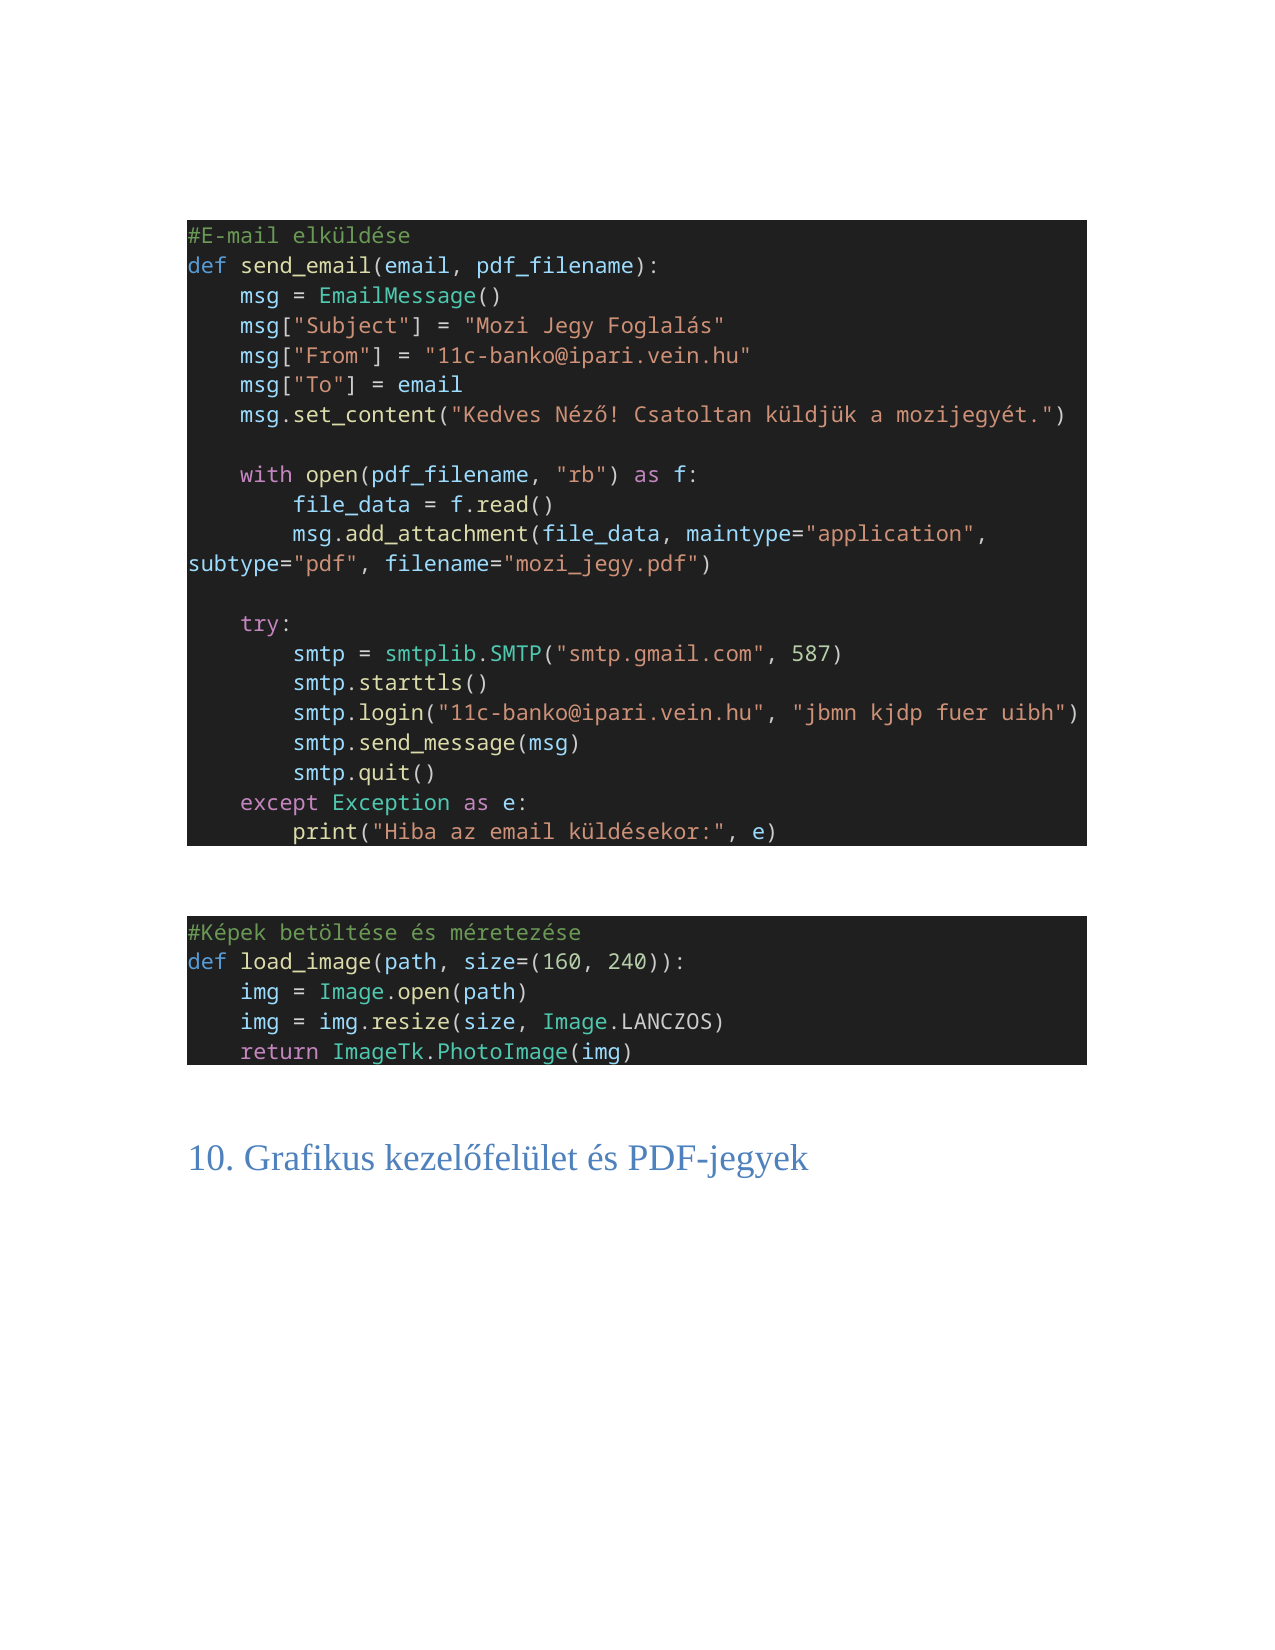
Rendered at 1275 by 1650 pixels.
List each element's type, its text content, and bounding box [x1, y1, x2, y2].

text msg["Subject"] = "Mozi Jegy Foglalás" [187, 310, 1087, 339]
text def load_image(path, size=(160, 240)): [187, 946, 1087, 976]
text msg["To"] = email [187, 369, 1087, 399]
text with open(pdf_filename, "rb") as f: [187, 459, 1087, 488]
text img = Image.open(path) [187, 976, 1087, 1006]
text msg.add_attachment(file_data, maintype="application", subtype="pdf", filename="mozi_jegy.pdf") [187, 518, 1087, 578]
text def send_email(email, pdf_filename): [187, 250, 1087, 280]
text #E-mail elküldése [187, 220, 1087, 250]
text return ImageTk.PhotoImage(img) [187, 1036, 1087, 1065]
text smtp = smtplib.SMTP("smtp.gmail.com", 587) [187, 637, 1087, 667]
text smtp.login("11c-banko@ipari.vein.hu", "jbmn kjdp fuer uibh") [187, 697, 1087, 727]
text try: [187, 608, 1087, 637]
text smtp.send_message(msg) [187, 727, 1087, 757]
text file_data = f.read() [187, 488, 1087, 518]
text print("Hiba az email küldésekor:", e) [187, 816, 1087, 846]
text img = img.resize(size, Image.LANCZOS) [187, 1006, 1087, 1036]
text msg.set_content("Kedves Néző! Csatoltan küldjük a mozijegyét.") [187, 399, 1087, 429]
text msg = EmailMessage() [187, 280, 1087, 310]
text #Képek betöltése és méretezése [187, 916, 1087, 946]
text smtp.starttls() [187, 667, 1087, 697]
text except Exception as e: [187, 786, 1087, 816]
text msg["From"] = "11c-banko@ipari.vein.hu" [187, 339, 1087, 369]
text 10. Grafikus kezelőfelület és PDF-jegyek [187, 1136, 1087, 1179]
text smtp.quit() [187, 757, 1087, 786]
